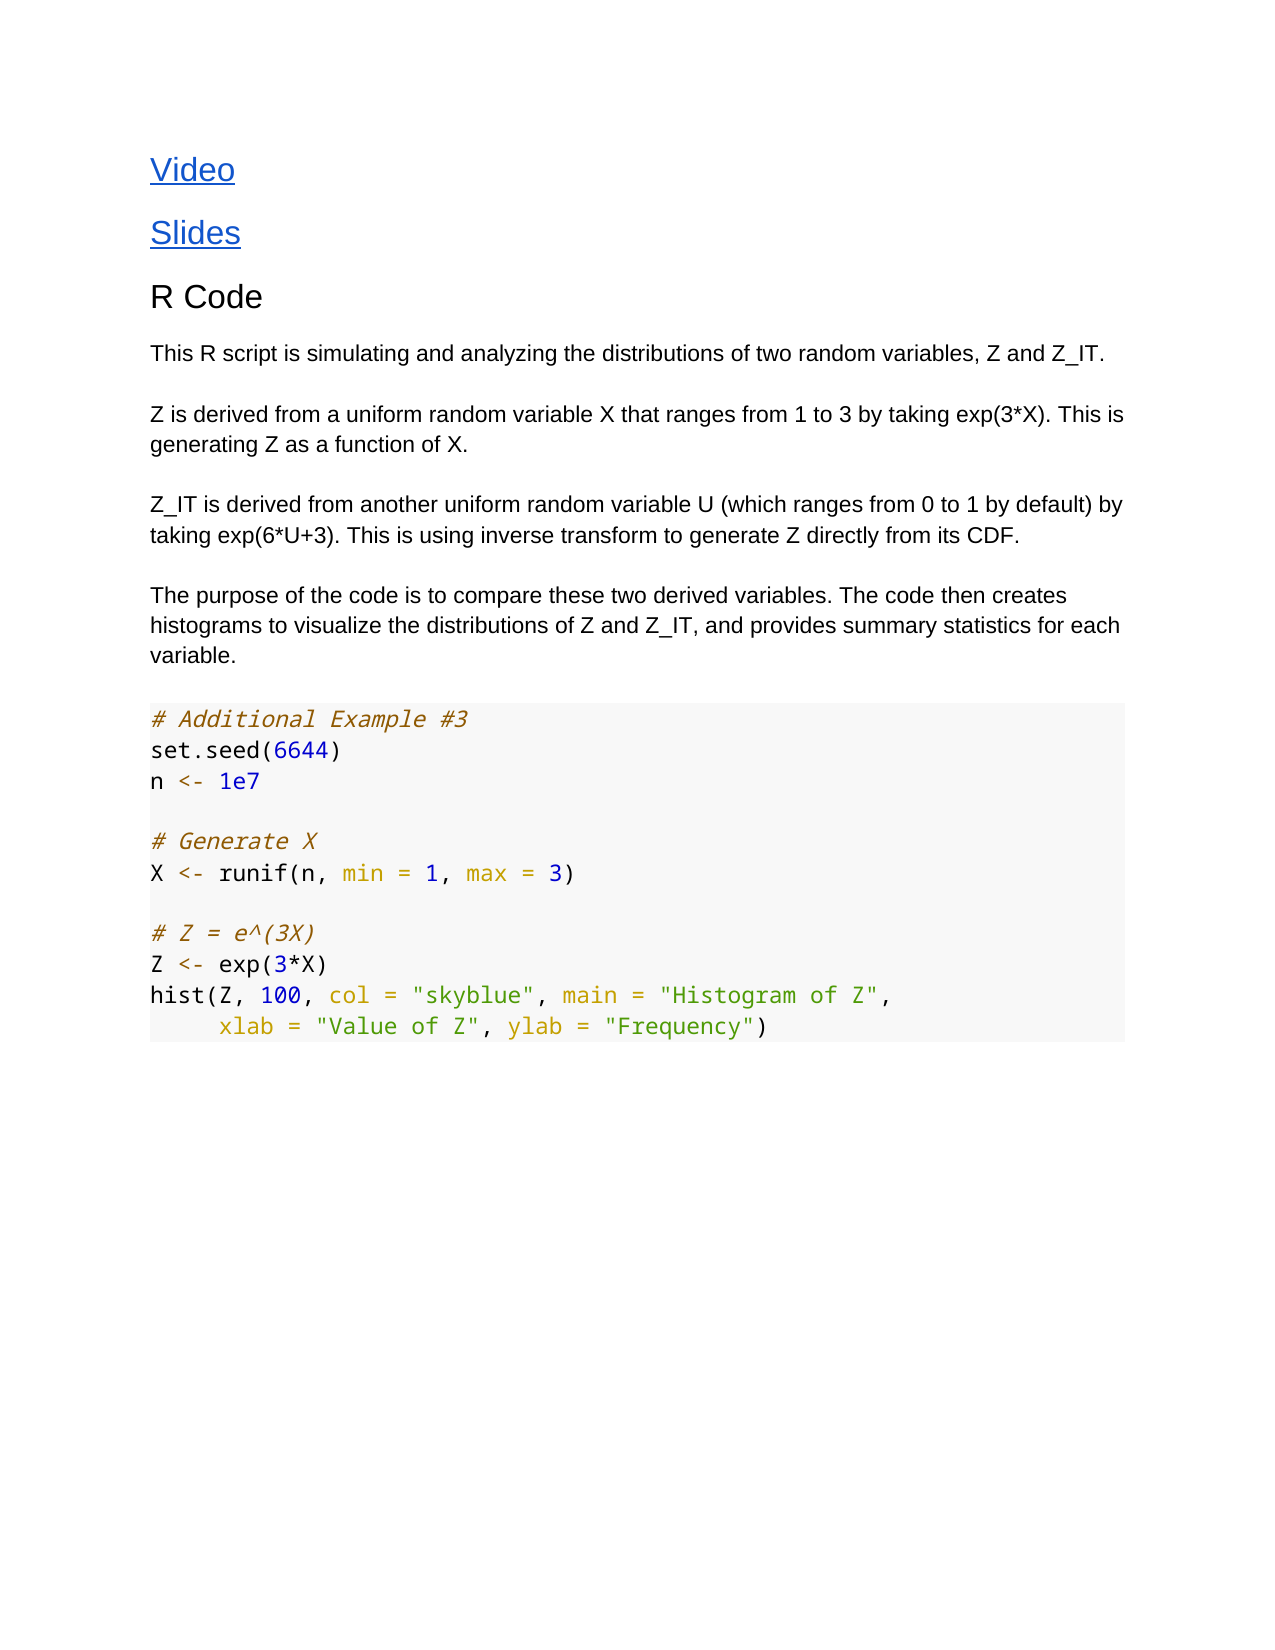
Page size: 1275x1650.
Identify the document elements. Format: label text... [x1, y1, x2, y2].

subtitle Slides [150, 213, 1125, 252]
subtitle R Code [150, 277, 1125, 315]
subtitle Video [150, 150, 1125, 188]
text Z is derived from a uniform random variable X that ranges from 1 to 3 by taking exp(3*X). This is generating Z as a function of X. [150, 401, 1125, 457]
text Z_IT is derived from another uniform random variable U (which ranges from 0 to 1 by default) by taking exp(6*U+3). This is using inverse transform to generate Z directly from its CDF. [150, 491, 1125, 548]
text # Additional Example #3 set.seed(6644) n <- 1e7 # Generate X X <- runif(n, min = 1, max = 3) # Z = e^(3X) Z <- exp(3*X) hist(Z, 100, col = "skyblue", main = "Histogram of Z", xlab = "Value of Z", ylab = "Frequency") [150, 703, 1125, 1042]
text This R script is simulating and analyzing the distributions of two random variables, Z and Z_IT. [150, 340, 1125, 367]
text The purpose of the code is to compare these two derived variables. The code then creates histograms to visualize the distributions of Z and Z_IT, and provides summary statistics for each variable. [150, 582, 1125, 669]
